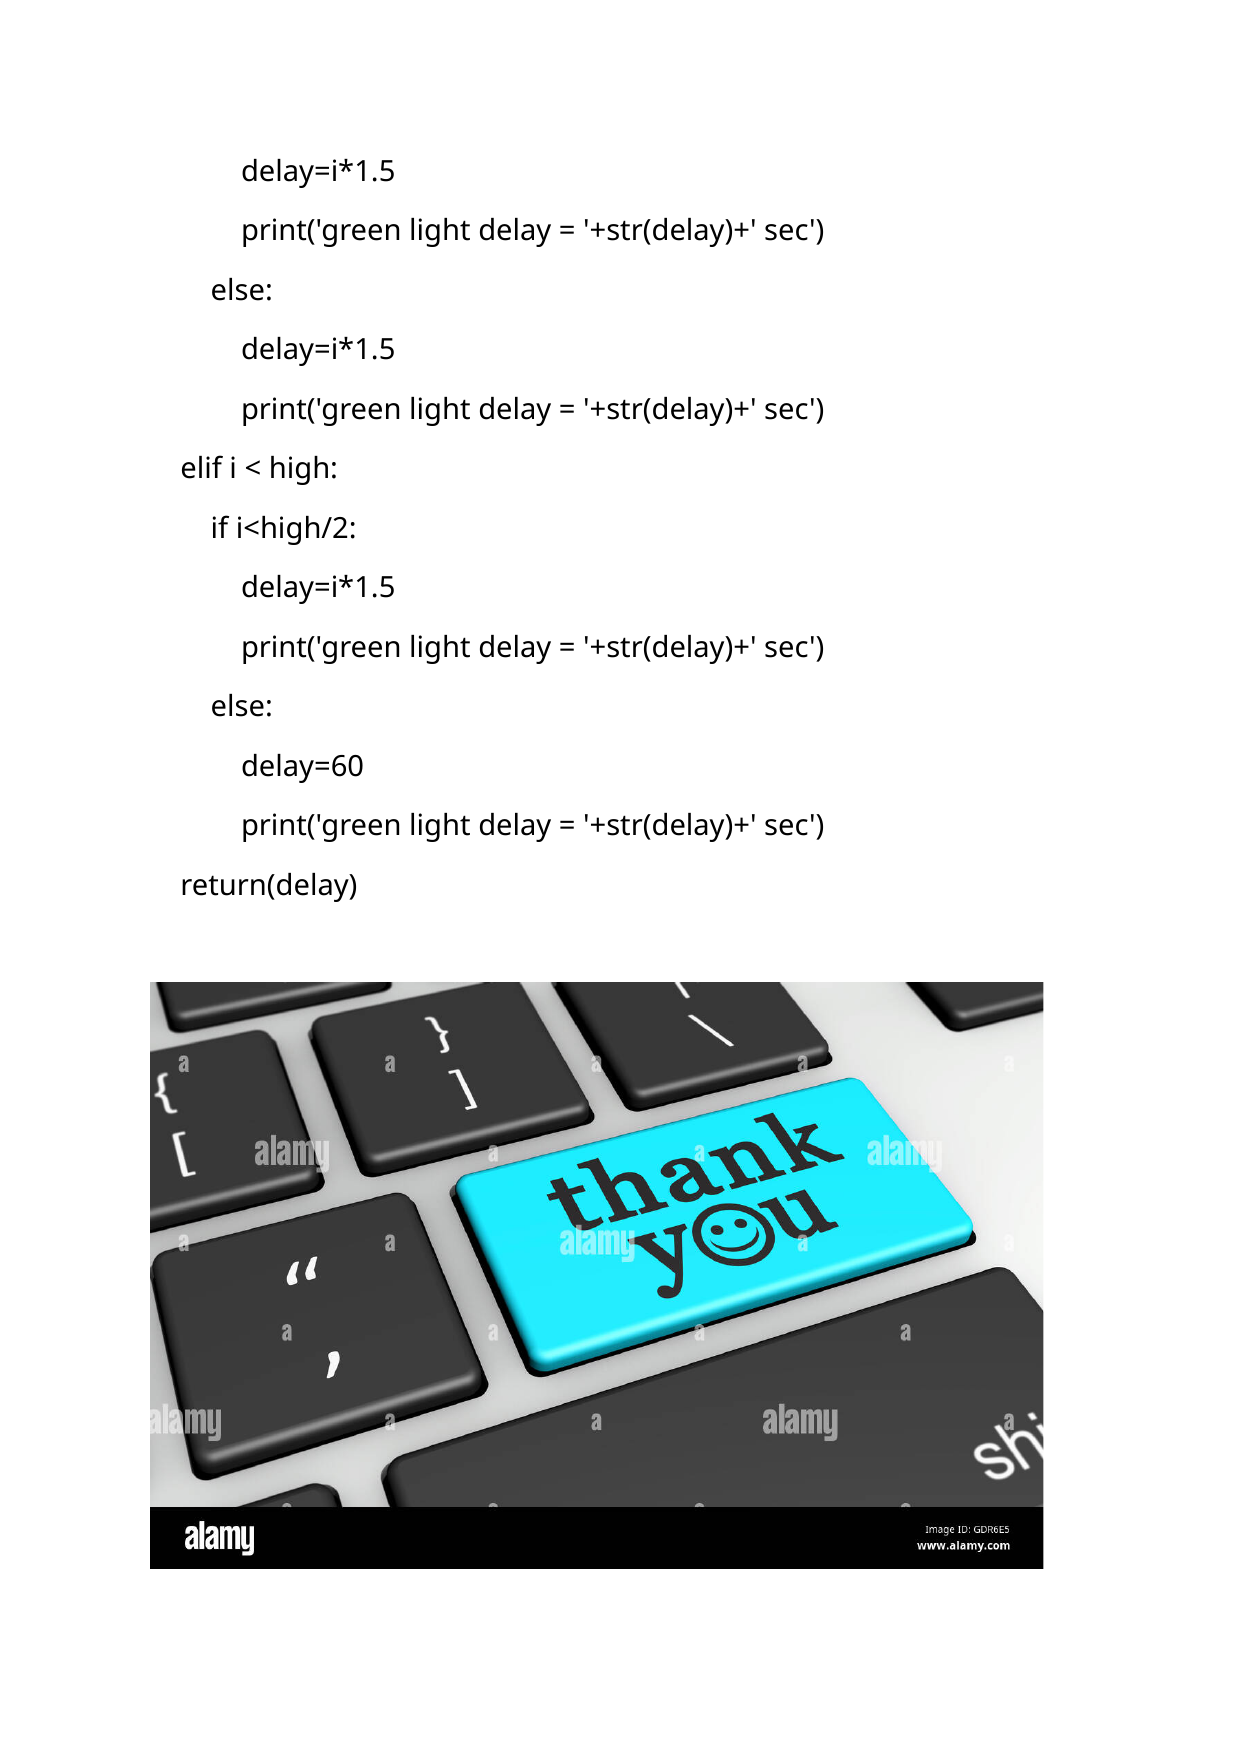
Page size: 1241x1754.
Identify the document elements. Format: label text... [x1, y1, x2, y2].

text elif i < high: [150, 447, 1090, 487]
text print('green light delay = '+str(delay)+' sec') [150, 804, 1090, 844]
text delay=i*1.5 [150, 150, 1090, 190]
text else: [150, 269, 1090, 309]
text delay=i*1.5 [150, 566, 1090, 606]
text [150, 388, 1090, 428]
text delay=60 [150, 745, 1090, 784]
text print('green light delay = '+str(delay)+' sec') [150, 626, 1090, 666]
text if i<high/2: [150, 507, 1090, 547]
text delay=i*1.5 [150, 328, 1090, 368]
picture [150, 982, 1044, 1569]
text return(delay) [150, 864, 1090, 903]
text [150, 209, 1090, 249]
text else: [150, 685, 1090, 725]
